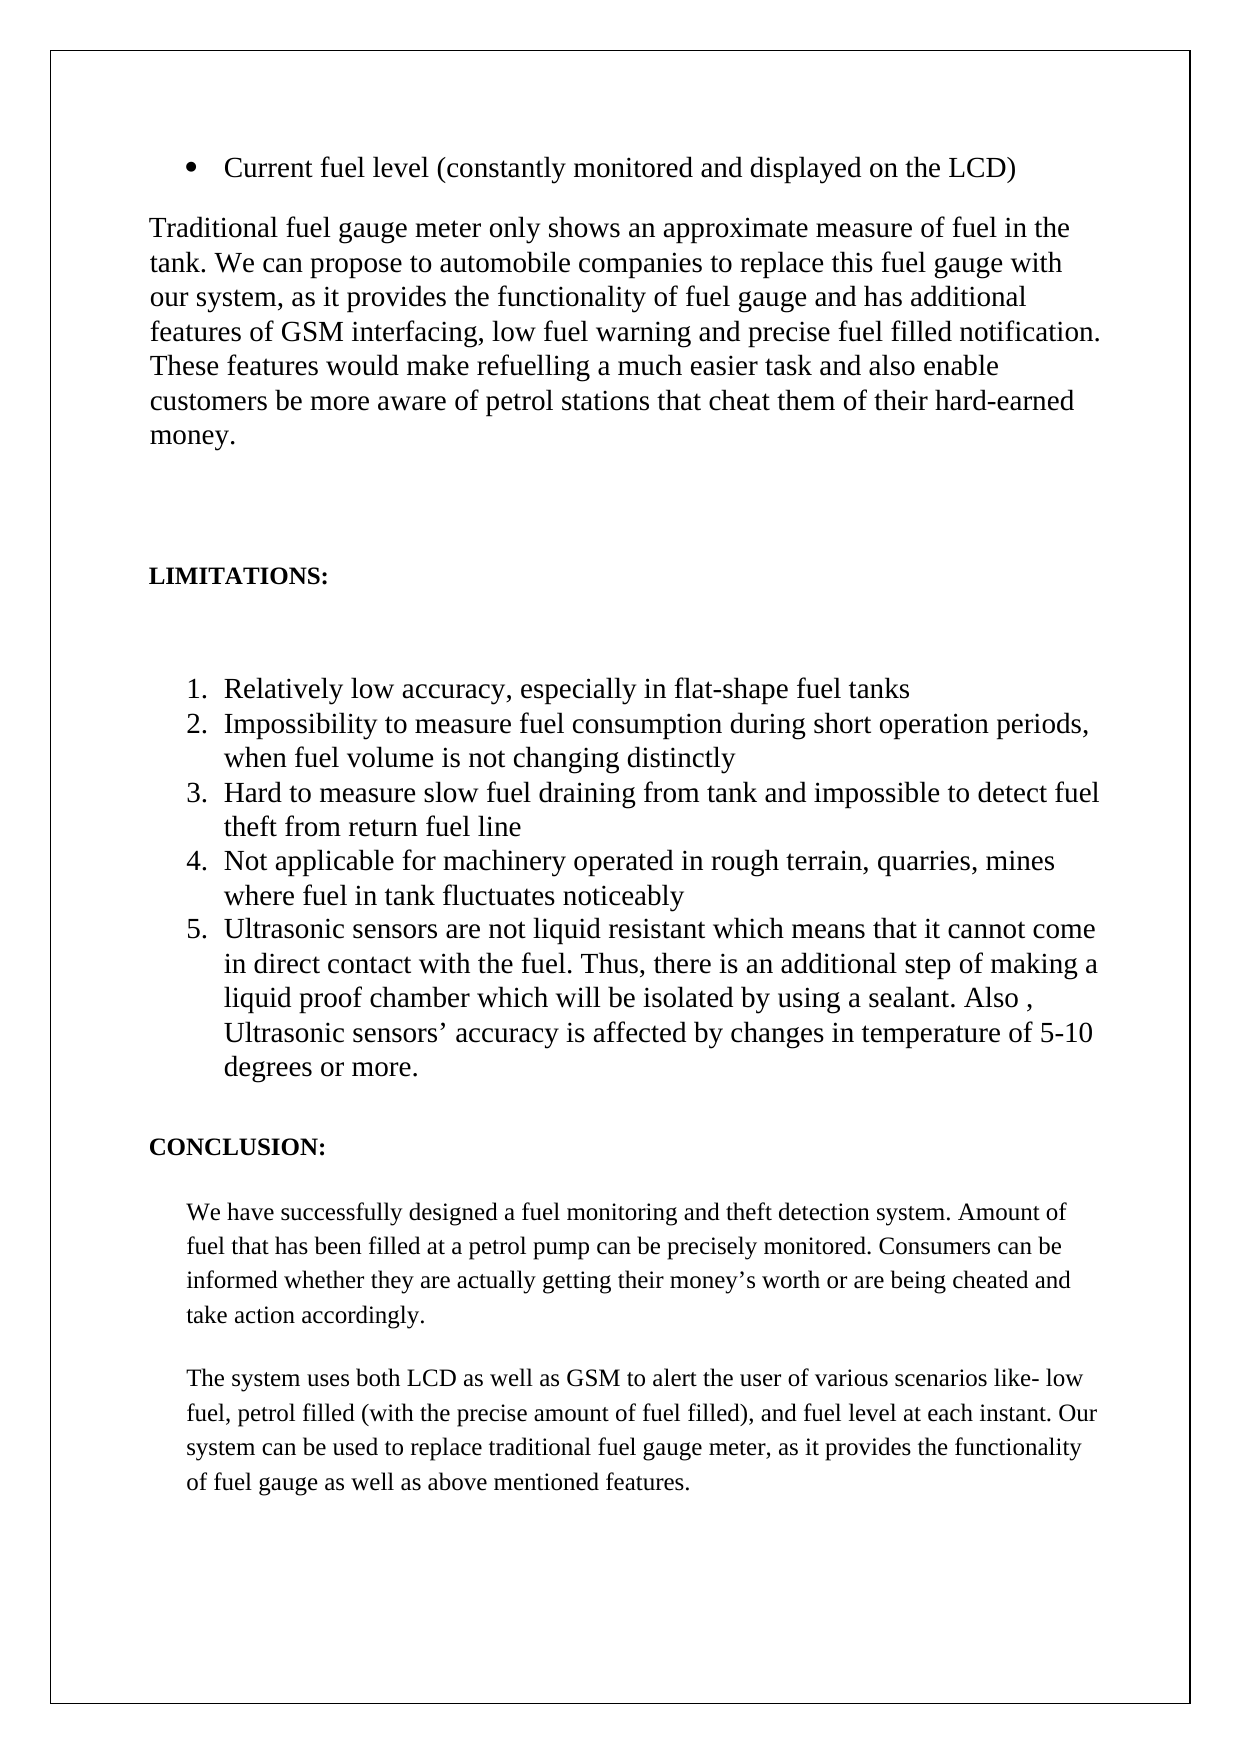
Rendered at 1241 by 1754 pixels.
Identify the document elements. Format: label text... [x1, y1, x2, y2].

list Current fuel level (constantly monitored and displayed on the LCD) [186, 150, 1103, 184]
text Traditional fuel gauge meter only shows an approximate measure of fuel in the tank. We can propose to automobile companies to replace this fuel gauge with our system, as it provides the functionality of fuel gauge and has additional features of GSM interfacing, low fuel warning and precise fuel filled notification. These features would make refuelling a much easier task and also enable customers be more aware of petrol stations that cheat them of their hard-earned money. [148, 210, 1103, 451]
text The system uses both LCD as well as GSM to alert the user of various scenarios like- low fuel, petrol filled (with the precise amount of fuel filled), and fuel level at each instant. Our system can be used to replace traditional fuel gauge meter, as it provides the functionality of fuel gauge as well as above mentioned features. [186, 1358, 1103, 1495]
text CONCLUSION: [148, 1132, 1103, 1161]
list Ultrasonic sensors are not liquid resistant which means that it cannot come in direct contact with the fuel. Thus, there is an additional step of making a liquid proof chamber which will be isolated by using a sealant. Also , Ultrasonic sensors’ accuracy is affected by changes in temperature of 5-10 degrees or more. [186, 911, 1103, 1083]
text LIMITATIONS: [148, 561, 1103, 589]
list Not applicable for machinery operated in rough terrain, quarries, mines where fuel in tank fluctuates noticeably [186, 843, 1103, 911]
list Relatively low accuracy, especially in flat-shape fuel tanks [186, 671, 1103, 705]
list Impossibility to measure fuel consumption during short operation periods, when fuel volume is not changing distinctly [186, 705, 1103, 774]
text We have successfully designed a fuel monitoring and theft detection system. Amount of fuel that has been filled at a petrol pump can be precisely monitored. Consumers can be informed whether they are actually getting their money’s worth or are being cheated and take action accordingly. [186, 1191, 1103, 1329]
list Hard to measure slow fuel draining from tank and impossible to detect fuel theft from return fuel line [186, 774, 1103, 843]
